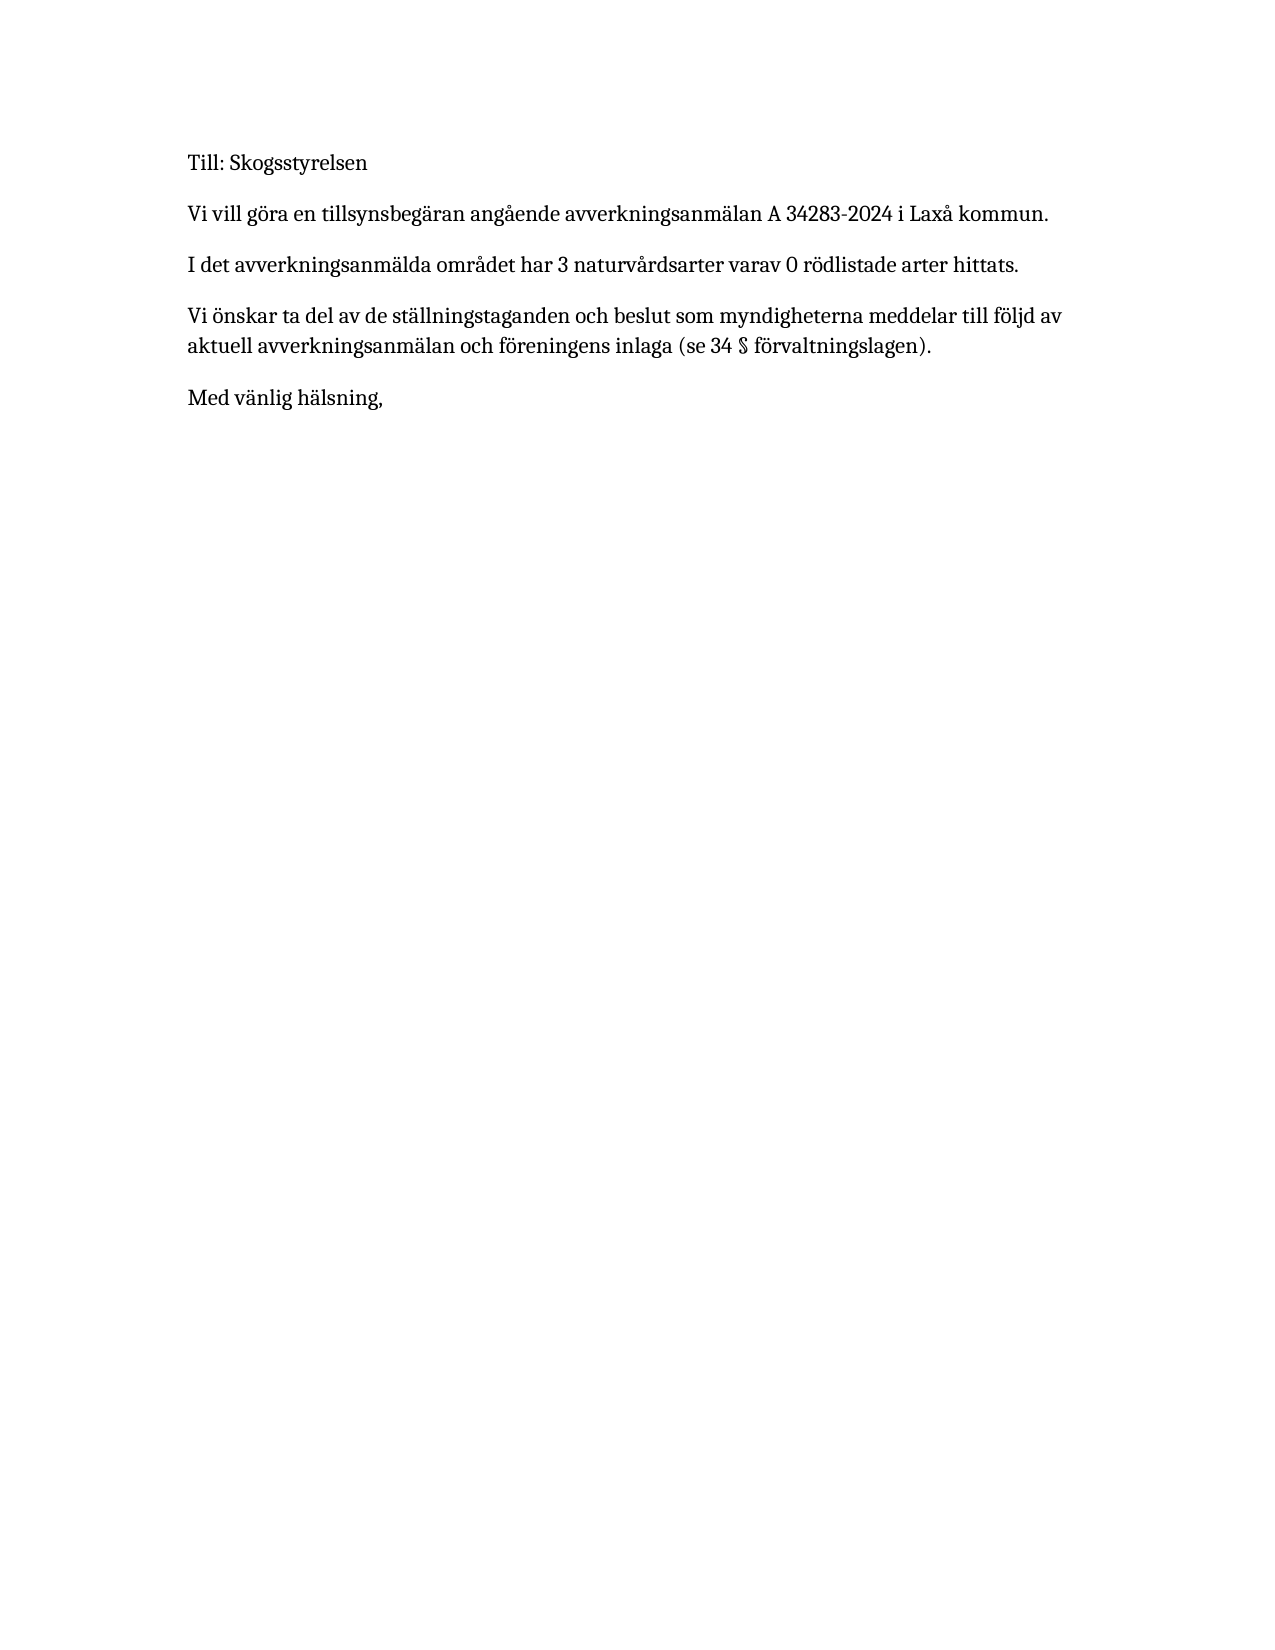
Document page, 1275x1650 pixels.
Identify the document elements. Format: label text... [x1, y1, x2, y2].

text Med vänlig hälsning, [187, 384, 1087, 441]
text Vi önskar ta del av de ställningstaganden och beslut som myndigheterna meddelar till följd av aktuell avverkningsanmälan och föreningens inlaga (se 34 § förvaltningslagen). [187, 303, 1087, 360]
text I det avverkningsanmälda området har 3 naturvårdsarter varav 0 rödlistade arter hittats. [187, 252, 1087, 278]
text Vi vill göra en tillsynsbegäran angående avverkningsanmälan A 34283-2024 i Laxå kommun. [187, 201, 1087, 227]
text Till: Skogsstyrelsen [187, 150, 1087, 176]
